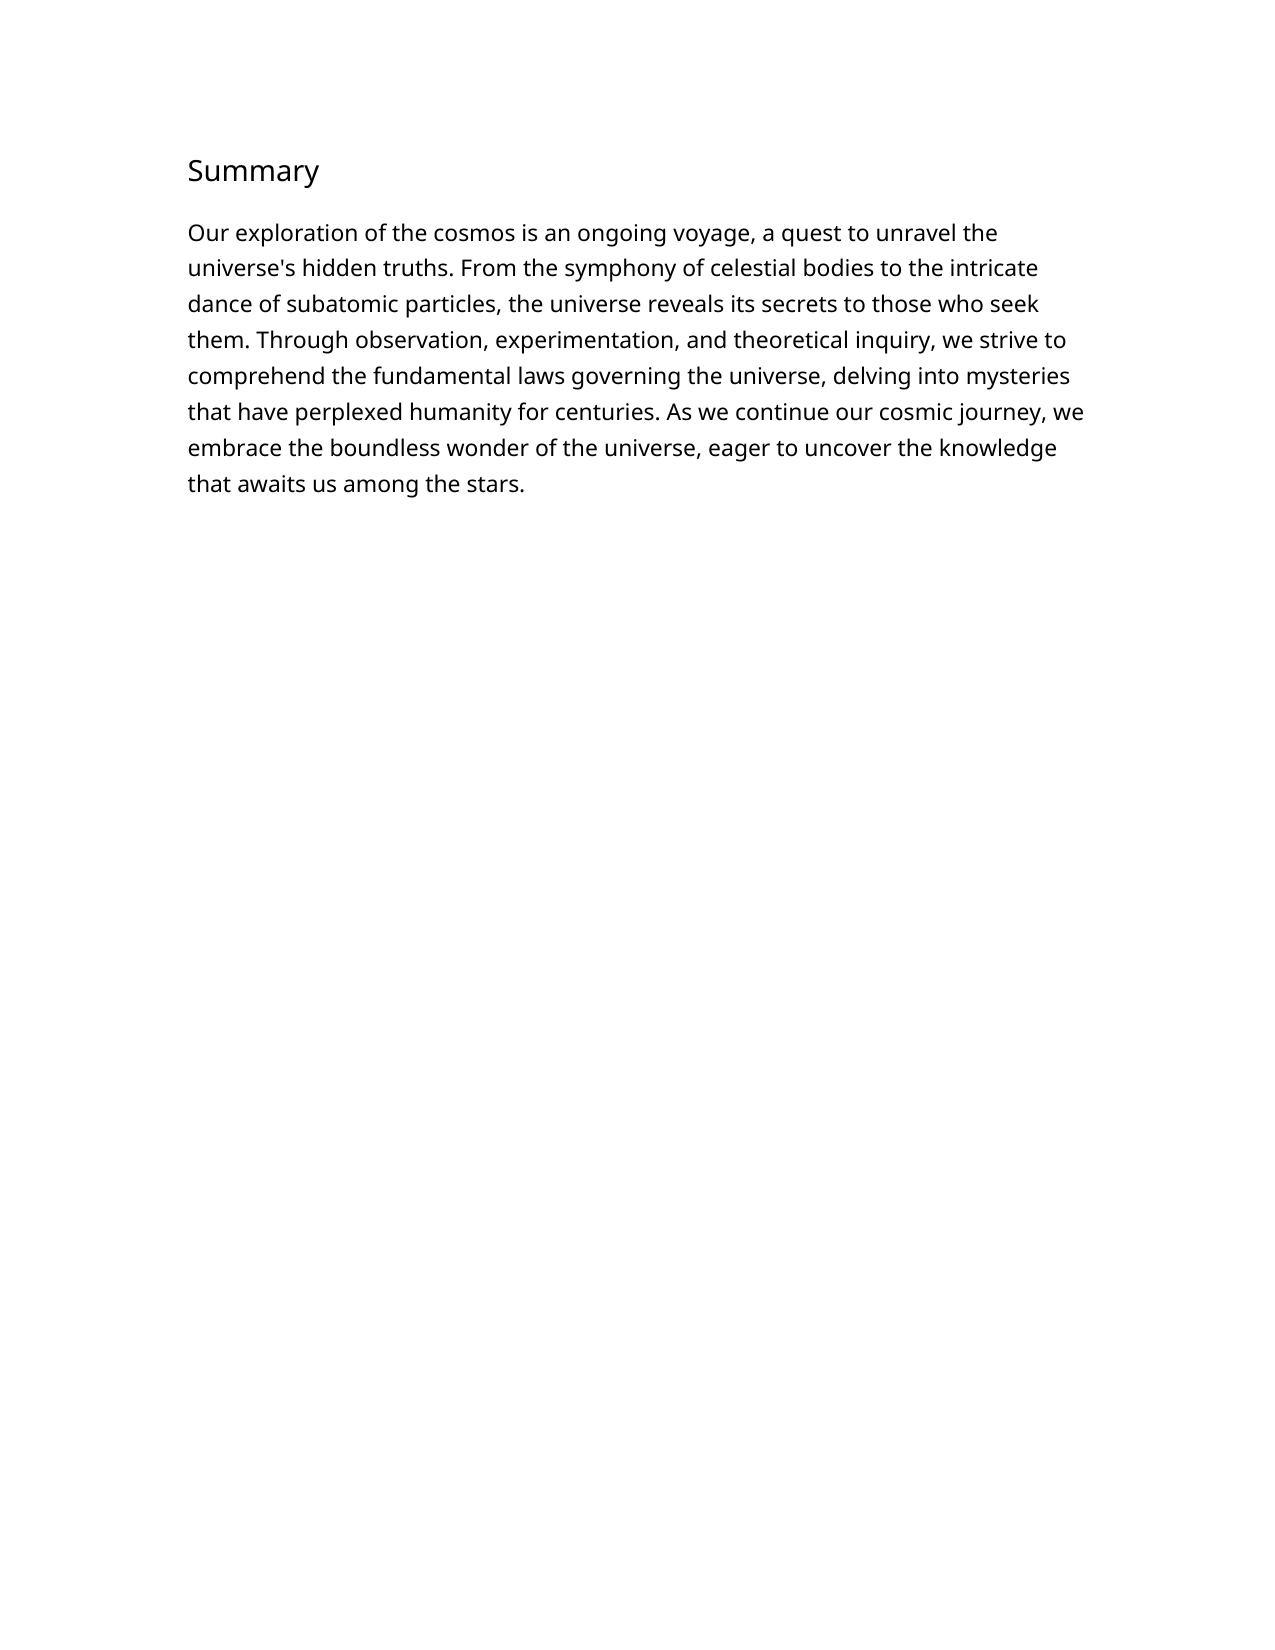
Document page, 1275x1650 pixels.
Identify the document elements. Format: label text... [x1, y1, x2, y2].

text Summary [187, 150, 1087, 190]
text Our exploration of the cosmos is an ongoing voyage, a quest to unravel the universe's hidden truths. From the symphony of celestial bodies to the intricate dance of subatomic particles, the universe reveals its secrets to those who seek them. Through observation, experimentation, and theoretical inquiry, we strive to comprehend the fundamental laws governing the universe, delving into mysteries that have perplexed humanity for centuries. As we continue our cosmic journey, we embrace the boundless wonder of the universe, eager to uncover the knowledge that awaits us among the stars. [187, 216, 1087, 499]
